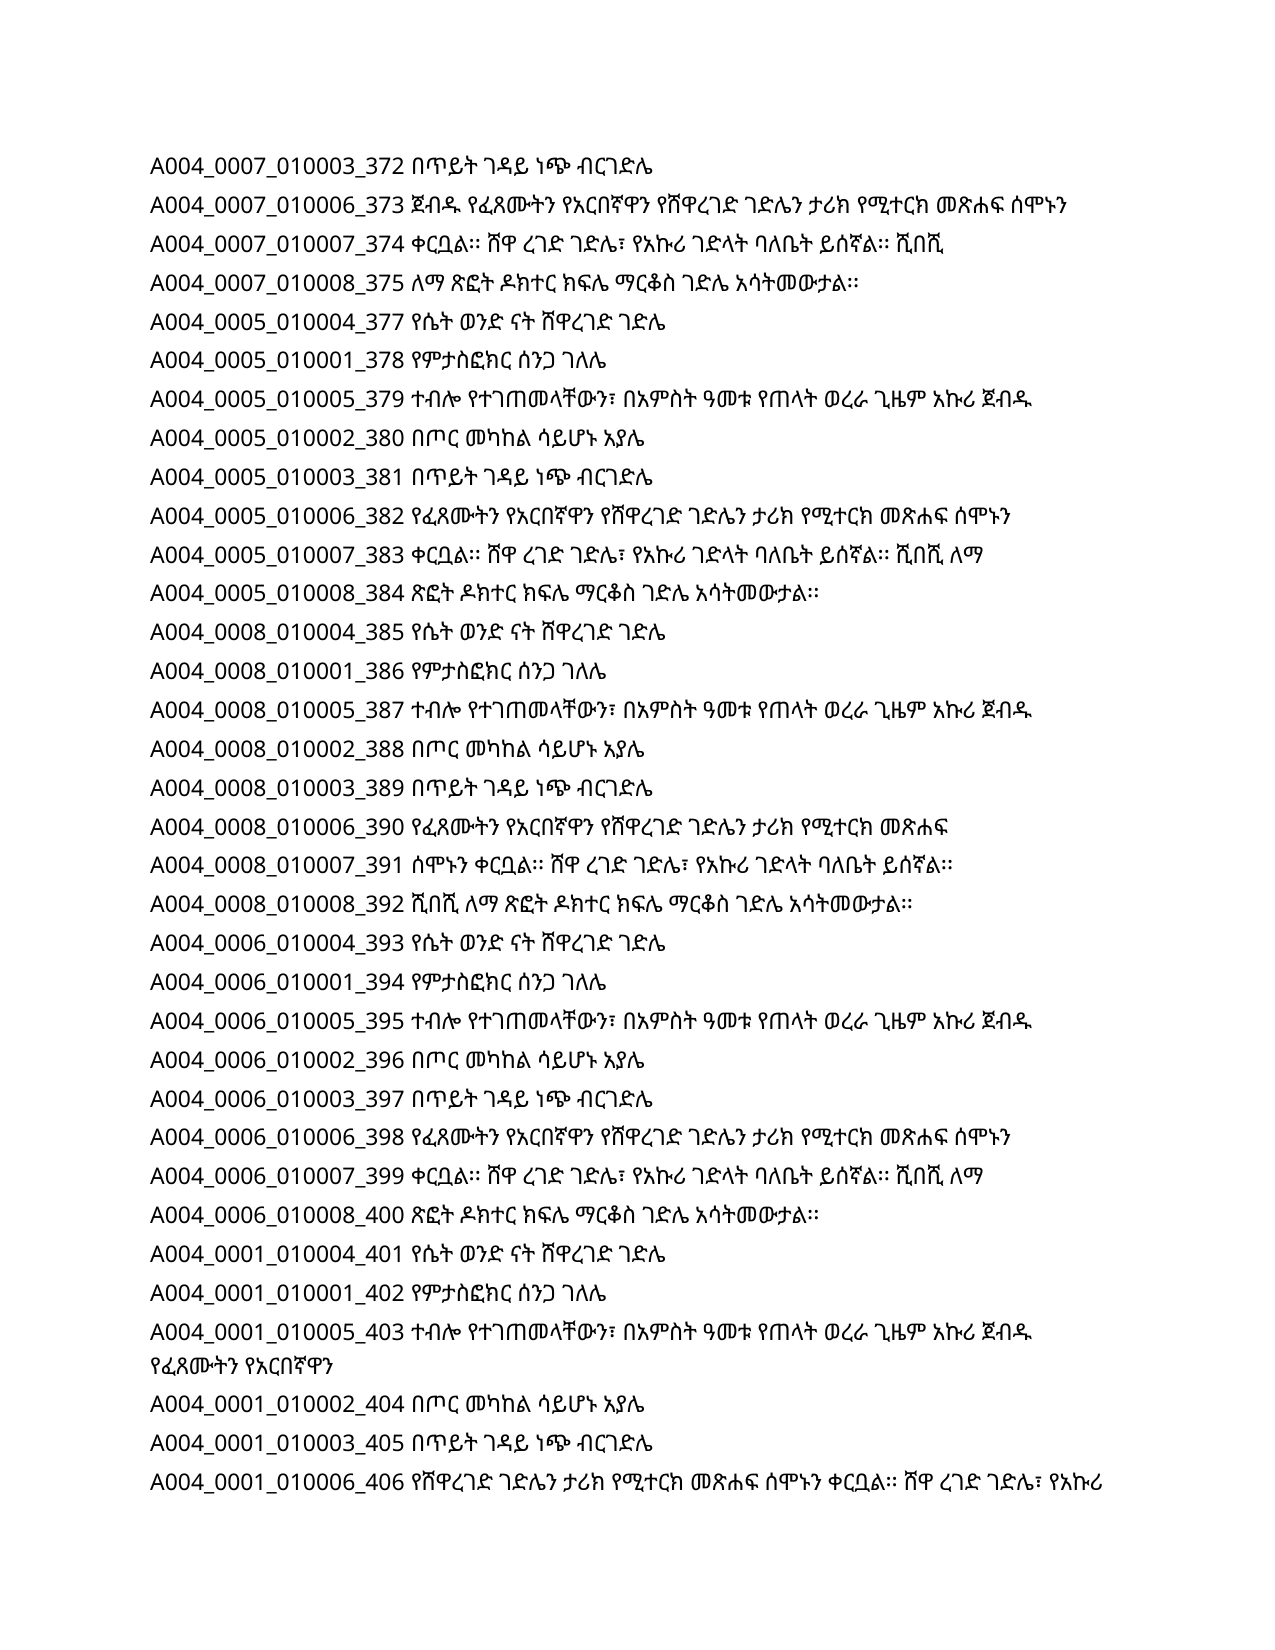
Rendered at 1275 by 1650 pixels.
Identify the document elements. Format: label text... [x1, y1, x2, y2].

text A004_0006_010003_397 በጥይት ገዳይ ነጭ ብርገድሌ [150, 1082, 1125, 1116]
text A004_0001_010002_404 በጦር መካከል ሳይሆኑ አያሌ [150, 1388, 1125, 1422]
text A004_0006_010006_398 የፈጸሙትን የአርበኛዋን የሸዋረገድ ገድሌን ታሪክ የሚተርክ መጽሐፍ ሰሞኑን [150, 1121, 1125, 1155]
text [150, 1466, 1125, 1500]
text A004_0001_010004_401 የሴት ወንድ ናት ሸዋረገድ ገድሌ [150, 1238, 1125, 1272]
text A004_0007_010006_373 ጀብዱ የፈጸሙትን የአርበኛዋን የሸዋረገድ ገድሌን ታሪክ የሚተርክ መጽሐፍ ሰሞኑን [150, 189, 1125, 223]
text A004_0005_010002_380 በጦር መካከል ሳይሆኑ አያሌ [150, 422, 1125, 456]
text A004_0005_010003_381 በጥይት ገዳይ ነጭ ብርገድሌ [150, 461, 1125, 495]
text A004_0006_010001_394 የምታስፎክር ሰንጋ ገለሌ [150, 966, 1125, 1000]
text A004_0008_010008_392 ሺበሺ ለማ ጽፎት ዶክተር ክፍሌ ማርቆስ ገድሌ አሳትመውታል፡፡ [150, 888, 1125, 922]
text A004_0006_010008_400 ጽፎት ዶክተር ክፍሌ ማርቆስ ገድሌ አሳትመውታል፡፡ [150, 1199, 1125, 1233]
text A004_0006_010004_393 የሴት ወንድ ናት ሸዋረገድ ገድሌ [150, 927, 1125, 961]
text A004_0005_010008_384 ጽፎት ዶክተር ክፍሌ ማርቆስ ገድሌ አሳትመውታል፡፡ [150, 577, 1125, 611]
text A004_0005_010004_377 የሴት ወንድ ናት ሸዋረገድ ገድሌ [150, 305, 1125, 339]
text A004_0001_010003_405 በጥይት ገዳይ ነጭ ብርገድሌ [150, 1427, 1125, 1461]
text A004_0008_010007_391 ሰሞኑን ቀርቧል፡፡ ሸዋ ረገድ ገድሌ፣ የአኩሪ ገድላት ባለቤት ይሰኛል፡፡ [150, 849, 1125, 883]
text A004_0008_010002_388 በጦር መካከል ሳይሆኑ አያሌ [150, 733, 1125, 767]
text A004_0008_010001_386 የምታስፎክር ሰንጋ ገለሌ [150, 655, 1125, 689]
text A004_0006_010005_395 ተብሎ የተገጠመላቸውን፣ በአምስት ዓመቱ የጠላት ወረራ ጊዜም አኩሪ ጀብዱ [150, 1005, 1125, 1039]
text A004_0007_010008_375 ለማ ጽፎት ዶክተር ክፍሌ ማርቆስ ገድሌ አሳትመውታል፡፡ [150, 267, 1125, 300]
text A004_0008_010006_390 የፈጸሙትን የአርበኛዋን የሸዋረገድ ገድሌን ታሪክ የሚተርክ መጽሐፍ [150, 811, 1125, 844]
text A004_0005_010007_383 ቀርቧል፡፡ ሸዋ ረገድ ገድሌ፣ የአኩሪ ገድላት ባለቤት ይሰኛል፡፡ ሺበሺ ለማ [150, 538, 1125, 572]
text A004_0001_010001_402 የምታስፎክር ሰንጋ ገለሌ [150, 1277, 1125, 1311]
text A004_0008_010003_389 በጥይት ገዳይ ነጭ ብርገድሌ [150, 772, 1125, 806]
text A004_0006_010007_399 ቀርቧል፡፡ ሸዋ ረገድ ገድሌ፣ የአኩሪ ገድላት ባለቤት ይሰኛል፡፡ ሺበሺ ለማ [150, 1160, 1125, 1194]
text A004_0005_010006_382 የፈጸሙትን የአርበኛዋን የሸዋረገድ ገድሌን ታሪክ የሚተርክ መጽሐፍ ሰሞኑን [150, 500, 1125, 533]
text A004_0001_010005_403 ተብሎ የተገጠመላቸውን፣ በአምስት ዓመቱ የጠላት ወረራ ጊዜም አኩሪ ጀብዱ የፈጸሙትን የአርበኛዋን [150, 1316, 1125, 1384]
text A004_0005_010005_379 ተብሎ የተገጠመላቸውን፣ በአምስት ዓመቱ የጠላት ወረራ ጊዜም አኩሪ ጀብዱ [150, 383, 1125, 417]
text A004_0008_010005_387 ተብሎ የተገጠመላቸውን፣ በአምስት ዓመቱ የጠላት ወረራ ጊዜም አኩሪ ጀብዱ [150, 694, 1125, 728]
text A004_0006_010002_396 በጦር መካከል ሳይሆኑ አያሌ [150, 1044, 1125, 1077]
text A004_0008_010004_385 የሴት ወንድ ናት ሸዋረገድ ገድሌ [150, 616, 1125, 650]
text A004_0007_010003_372 በጥይት ገዳይ ነጭ ብርገድሌ [150, 150, 1125, 184]
text A004_0005_010001_378 የምታስፎክር ሰንጋ ገለሌ [150, 344, 1125, 378]
text A004_0007_010007_374 ቀርቧል፡፡ ሸዋ ረገድ ገድሌ፣ የአኩሪ ገድላት ባለቤት ይሰኛል፡፡ ሺበሺ [150, 228, 1125, 262]
